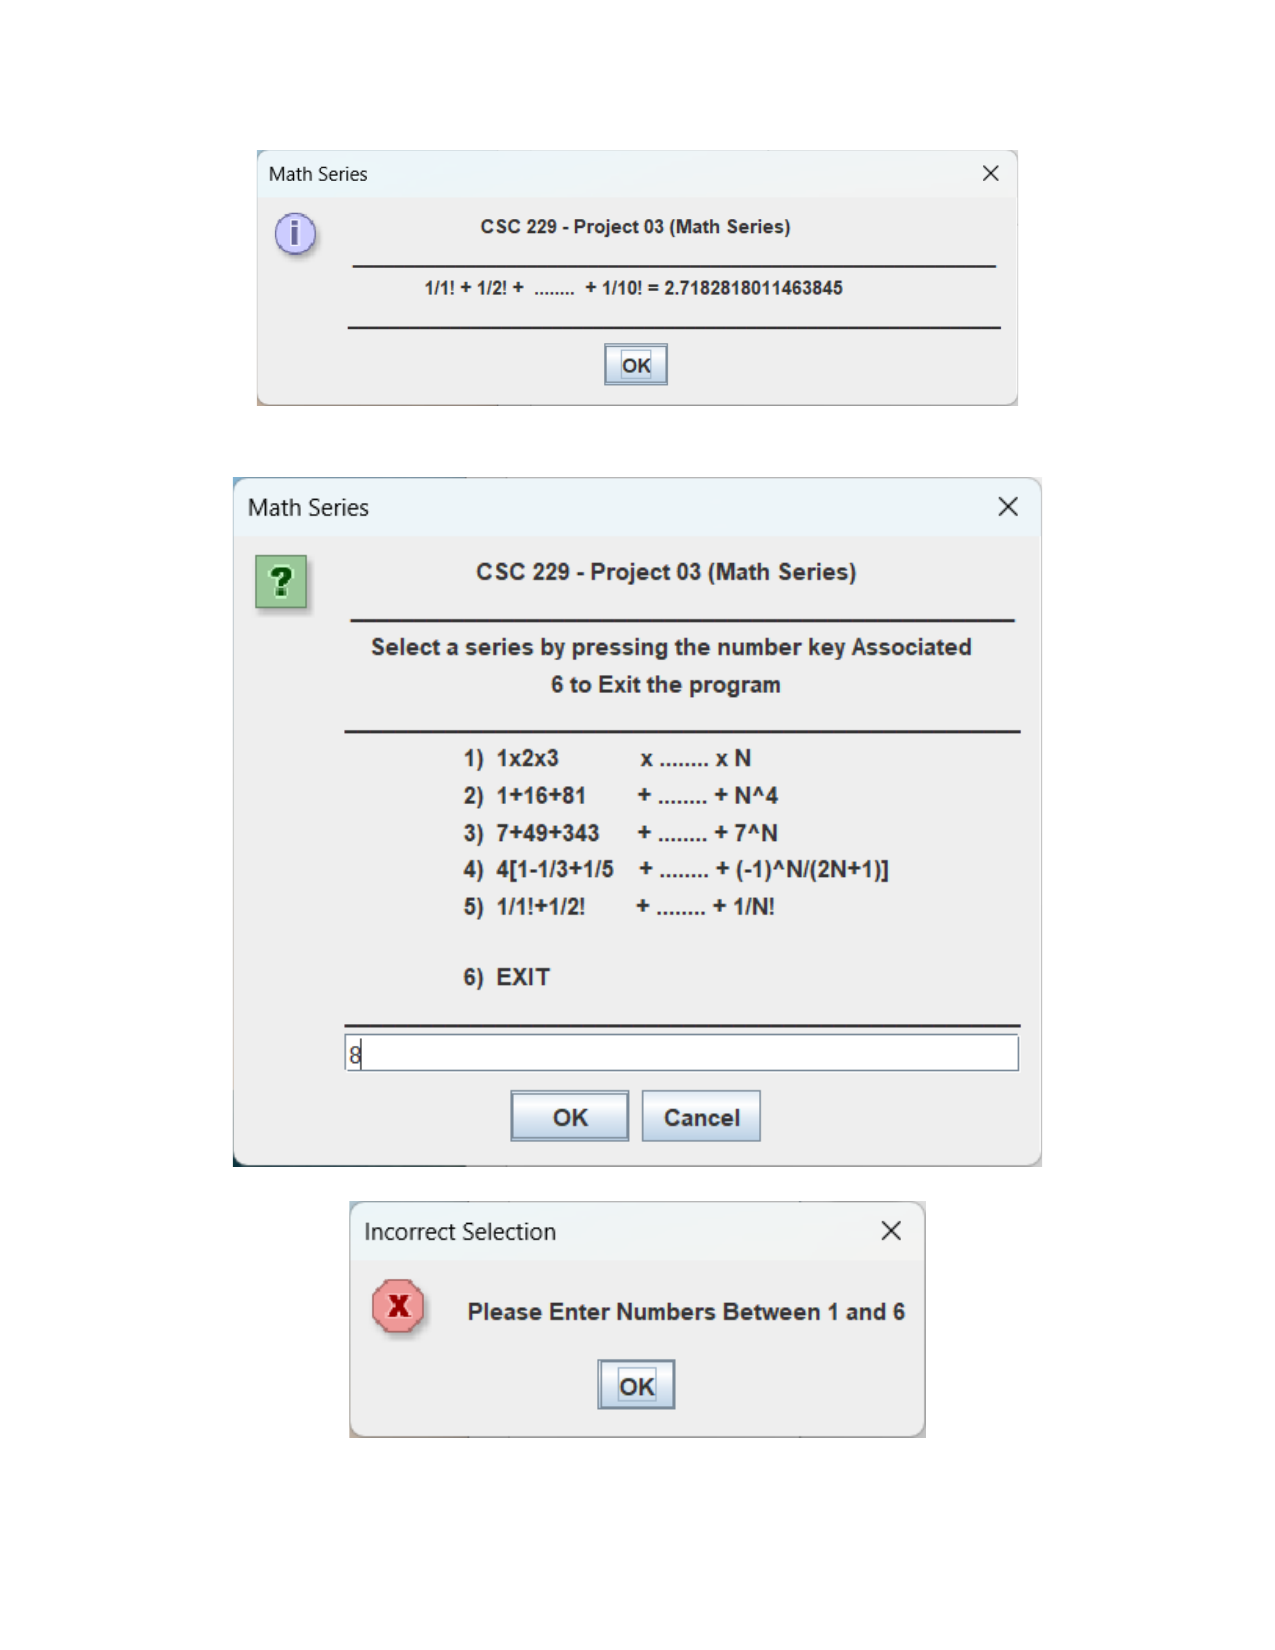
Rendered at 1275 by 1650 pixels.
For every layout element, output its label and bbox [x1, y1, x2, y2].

picture [232, 477, 1043, 1167]
picture [349, 1201, 926, 1438]
picture [256, 150, 1019, 406]
